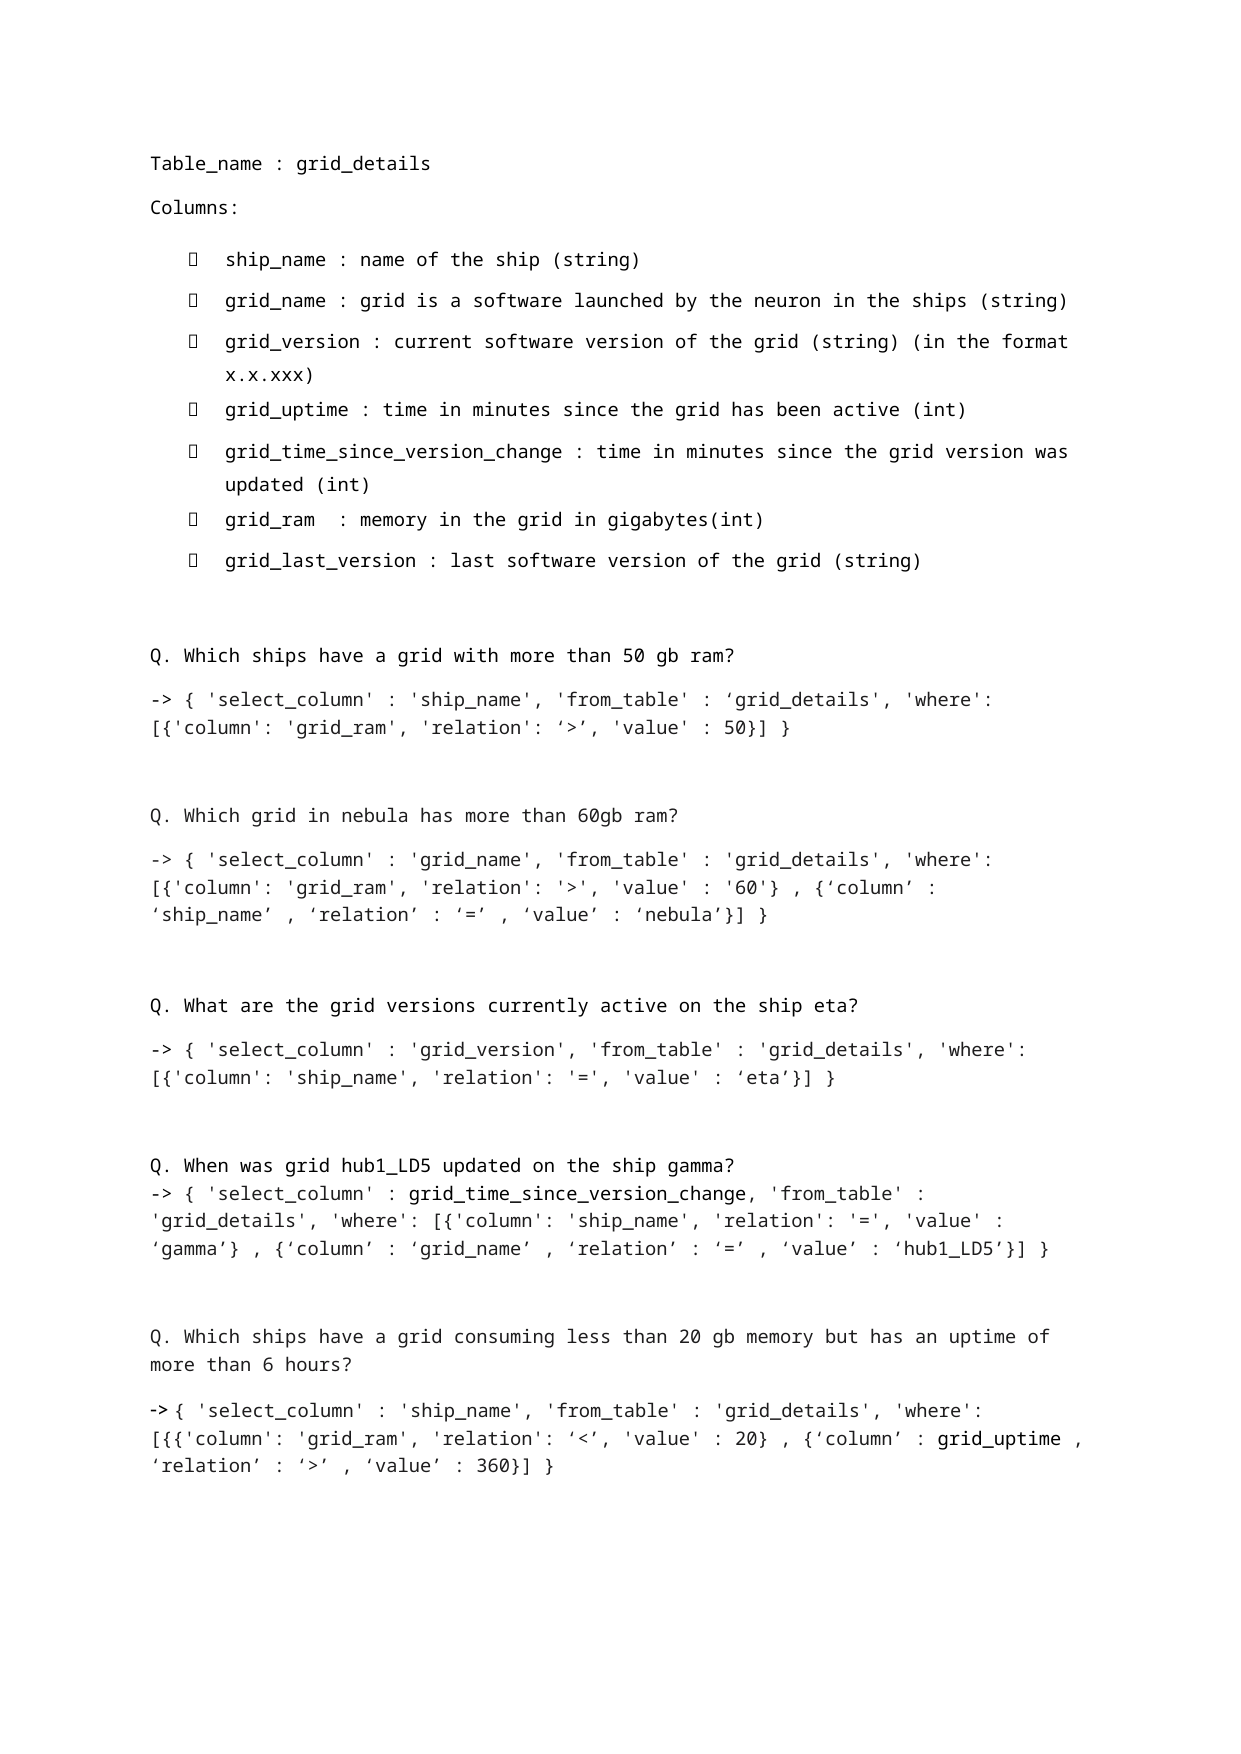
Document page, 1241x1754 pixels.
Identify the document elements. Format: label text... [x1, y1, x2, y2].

list grid_time_since_version_change : time in minutes since the grid version was updated (int) [187, 431, 1090, 497]
text Q. Which grid in nebula has more than 60gb ram? [150, 802, 1090, 828]
text Q. Which ships have a grid with more than 50 gb ram? [150, 642, 1090, 668]
list grid_version : current software version of the grid (string) (in the format x.x.xxx) [187, 321, 1090, 387]
list grid_ram : memory in the grid in gigabytes(int) [187, 498, 1090, 537]
text Q. What are the grid versions currently active on the ship eta? [150, 992, 1090, 1018]
list grid_name : grid is a software launched by the neuron in the ships (string) [187, 280, 1090, 318]
text -> { 'select_column' : 'ship_name', 'from_table' : 'grid_details', 'where': [{{'column': 'grid_ram', 'relation': ‘<’, 'value' : 20} , {‘column’ : grid_uptime , ‘relation’ : ‘>’ , ‘value’ : 360}] } [150, 1395, 1090, 1478]
text Q. Which ships have a grid consuming less than 20 gb memory but has an uptime of more than 6 hours? [150, 1323, 1090, 1376]
text -> { 'select_column' : 'ship_name', 'from_table' : ‘grid_details', 'where': [{'column': 'grid_ram', 'relation': ‘>’, 'value' : 50}] } [150, 686, 1090, 739]
text Table_name : grid_details [150, 150, 1090, 176]
list ship_name : name of the ship (string) [187, 238, 1090, 277]
text -> { 'select_column' : 'grid_version', 'from_table' : 'grid_details', 'where': [{'column': 'ship_name', 'relation': '=', 'value' : ‘eta’}] } [150, 1037, 1090, 1090]
list grid_uptime : time in minutes since the grid has been active (int) [187, 389, 1090, 428]
text Q. When was grid hub1_LD5 updated on the ship gamma? -> { 'select_column' : grid_time_since_version_change, 'from_table' : 'grid_details', 'where': [{'column': 'ship_name', 'relation': '=', 'value' : ‘gamma’} , {‘column’ : ‘grid_name’ , ‘relation’ : ‘=’ , ‘value’ : ‘hub1_LD5’}] } [150, 1152, 1090, 1261]
list grid_last_version : last software version of the grid (string) [187, 540, 1090, 578]
text Columns: [150, 194, 1090, 220]
text -> { 'select_column' : 'grid_name', 'from_table' : 'grid_details', 'where': [{'column': 'grid_ram', 'relation': '>', 'value' : '60'} , {‘column’ : ‘ship_name’ , ‘relation’ : ‘=’ , ‘value’ : ‘nebula’}] } [150, 846, 1090, 927]
